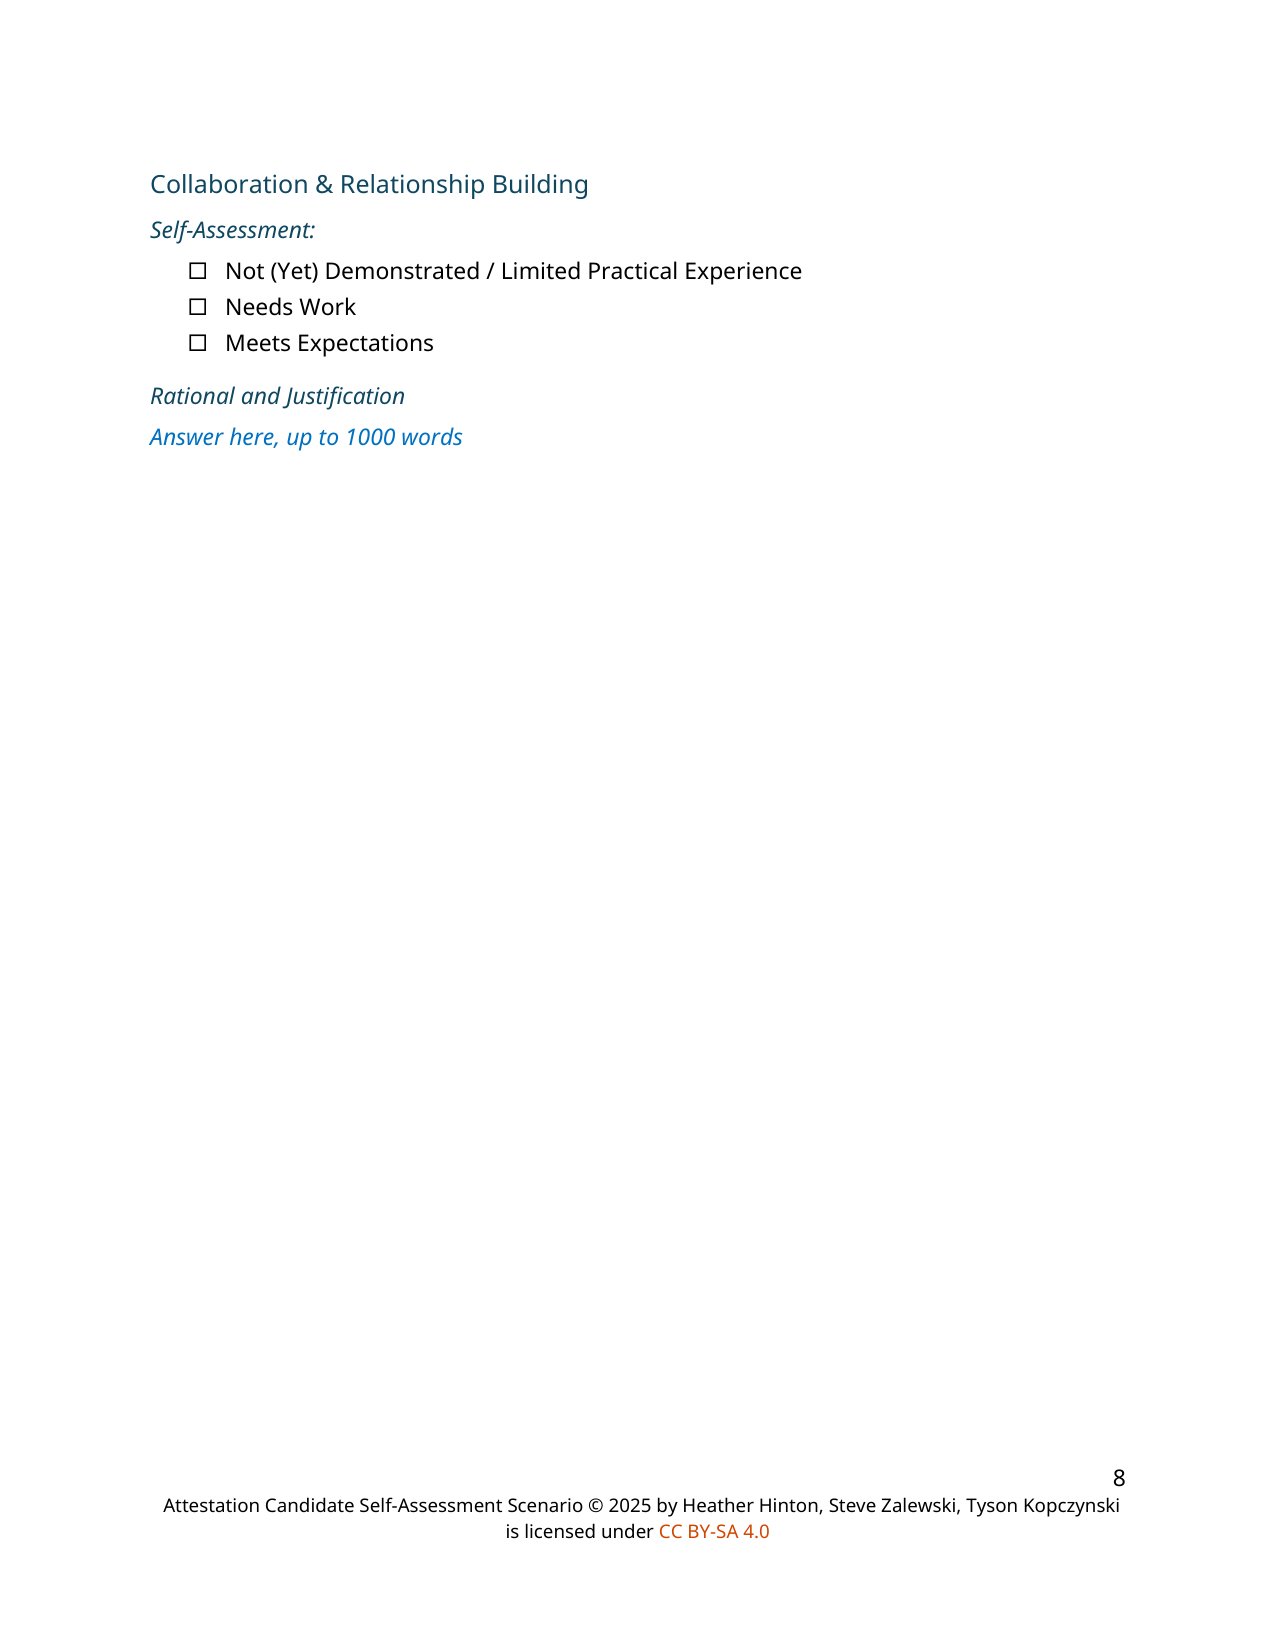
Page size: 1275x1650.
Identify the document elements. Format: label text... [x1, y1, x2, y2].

list Not (Yet) Demonstrated / Limited Practical Experience [187, 255, 1125, 286]
subtitle Self-Assessment: [150, 214, 1125, 246]
subtitle Rational and Justification [150, 380, 1125, 412]
list Meets Expectations [187, 327, 1125, 359]
subtitle Collaboration & Relationship Building [150, 167, 1125, 201]
list Needs Work [187, 291, 1125, 322]
text Answer here, up to 1000 words [150, 421, 1125, 452]
